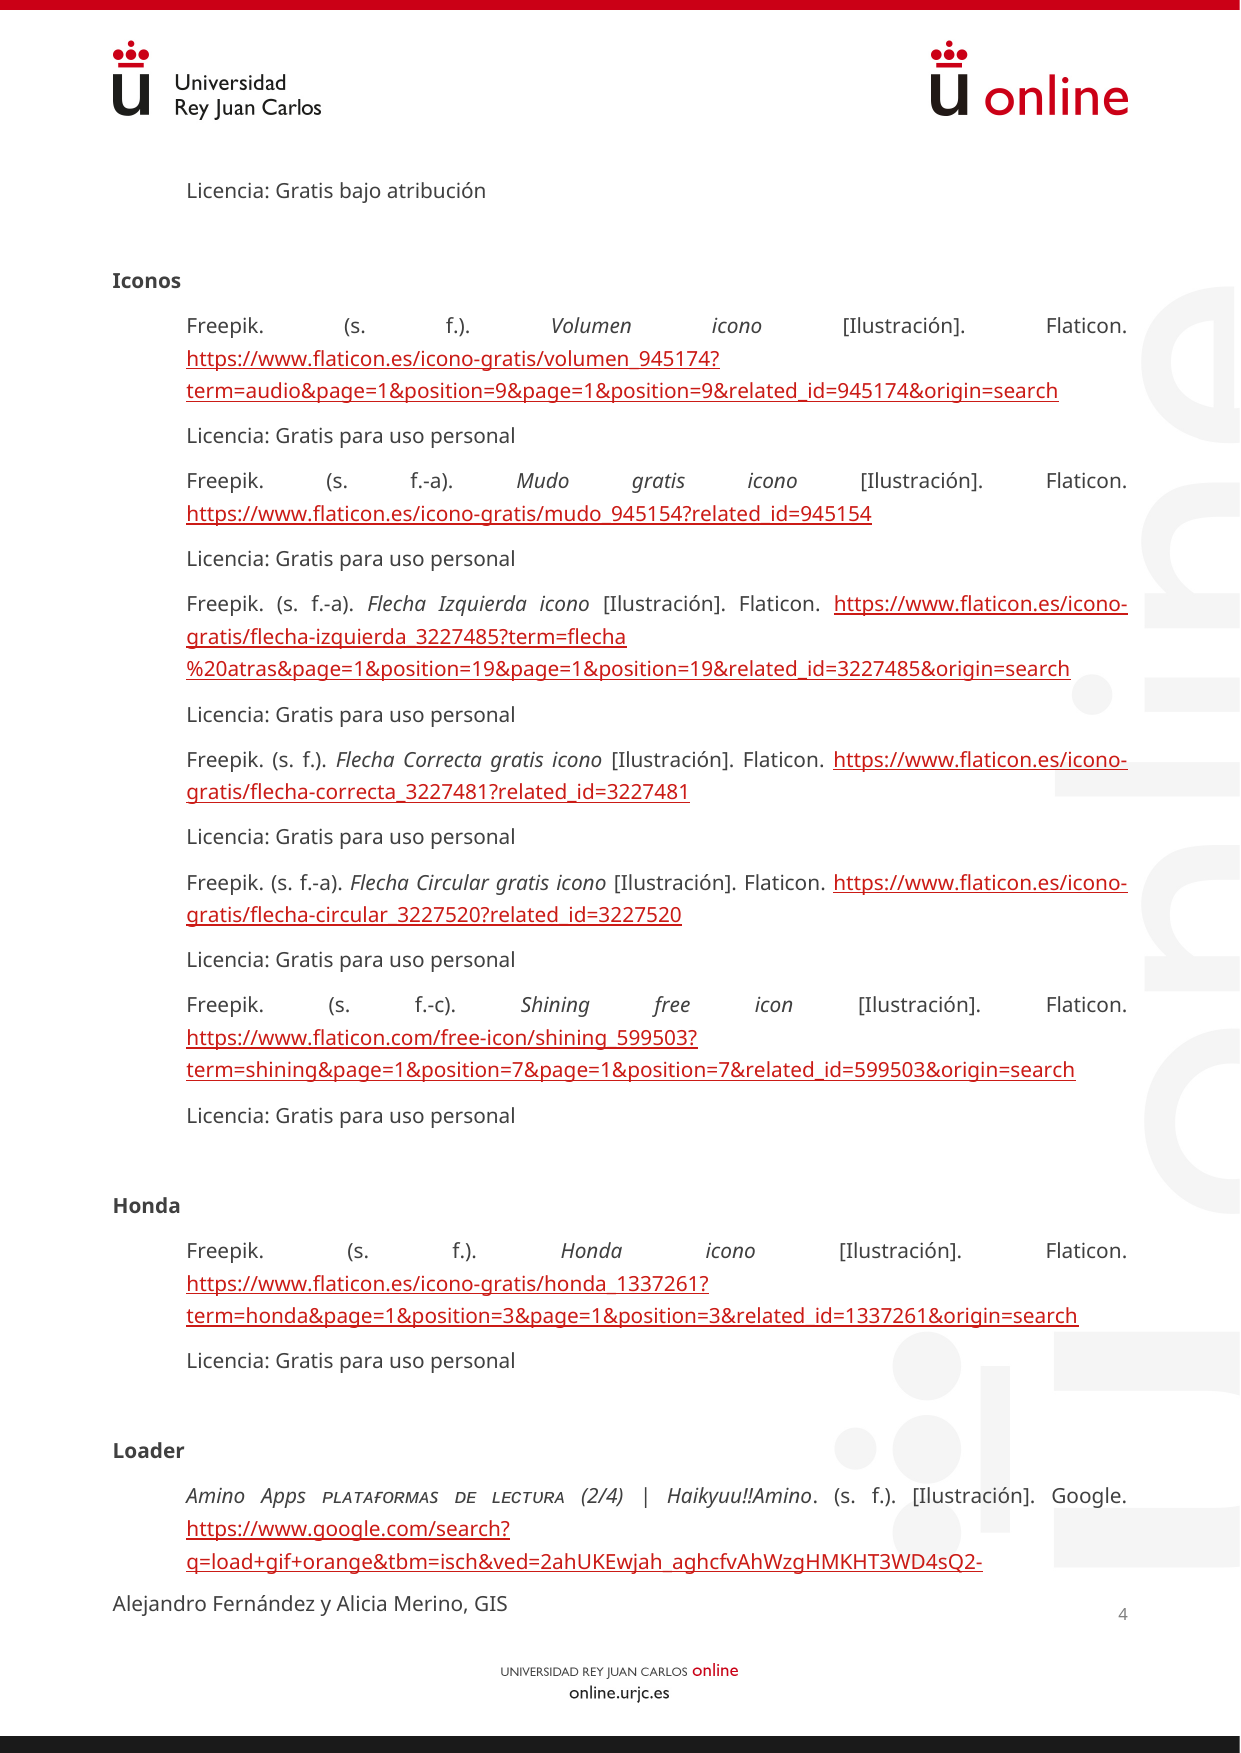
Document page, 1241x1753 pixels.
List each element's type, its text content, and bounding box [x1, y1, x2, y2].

text Licencia: Gratis para uso personal [186, 945, 1128, 974]
text Freepik. (s. f.). Honda icono [Ilustración]. Flaticon. https://www.flaticon.es/icono-gratis/honda_1337261?term=honda&page=1&position=3&page=1&position=3&related_id=1337261&origin=search [186, 1236, 1128, 1330]
text Freepik. (s. f.-a). Flecha Circular gratis icono [Ilustración]. Flaticon. https://www.flaticon.es/icono-gratis/flecha-circular_3227520?related_id=3227520 [186, 868, 1128, 929]
text Freepik. (s. f.-c). Shining free icon [Ilustración]. Flaticon. https://www.flaticon.com/free-icon/shining_599503?term=shining&page=1&position=7&page=1&position=7&related_id=599503&origin=search [186, 990, 1128, 1084]
text Freepik. (s. f.-a). Mudo gratis icono [Ilustración]. Flaticon. https://www.flaticon.es/icono-gratis/mudo_945154?related_id=945154 [186, 467, 1128, 528]
text Freepik. (s. f.). Volumen icono [Ilustración]. Flaticon. https://www.flaticon.es/icono-gratis/volumen_945174?term=audio&page=1&position=9&page=1&position=9&related_id=945174&origin=search [186, 311, 1128, 405]
text Licencia: Gratis para uso personal [186, 700, 1128, 728]
text Licencia: Gratis para uso personal [186, 1101, 1128, 1129]
text Loader [112, 1437, 1128, 1465]
text Licencia: Gratis bajo atribución [186, 176, 1128, 204]
picture [0, 0, 1240, 1753]
text Licencia: Gratis para uso personal [186, 822, 1128, 851]
text Honda [112, 1191, 1128, 1219]
text Licencia: Gratis para uso personal [186, 544, 1128, 573]
text Licencia: Gratis para uso personal [186, 1346, 1128, 1375]
text Iconos [112, 266, 1128, 294]
text Freepik. (s. f.-a). Flecha Izquierda icono [Ilustración]. Flaticon. https://www.flaticon.es/icono-gratis/flecha-izquierda_3227485?term=flecha%20atras&page=1&position=19&page=1&position=19&related_id=3227485&origin=search [186, 589, 1128, 683]
text Licencia: Gratis para uso personal [186, 421, 1128, 450]
text Freepik. (s. f.). Flecha Correcta gratis icono [Ilustración]. Flaticon. https://www.flaticon.es/icono-gratis/flecha-correcta_3227481?related_id=3227481 [186, 745, 1128, 806]
